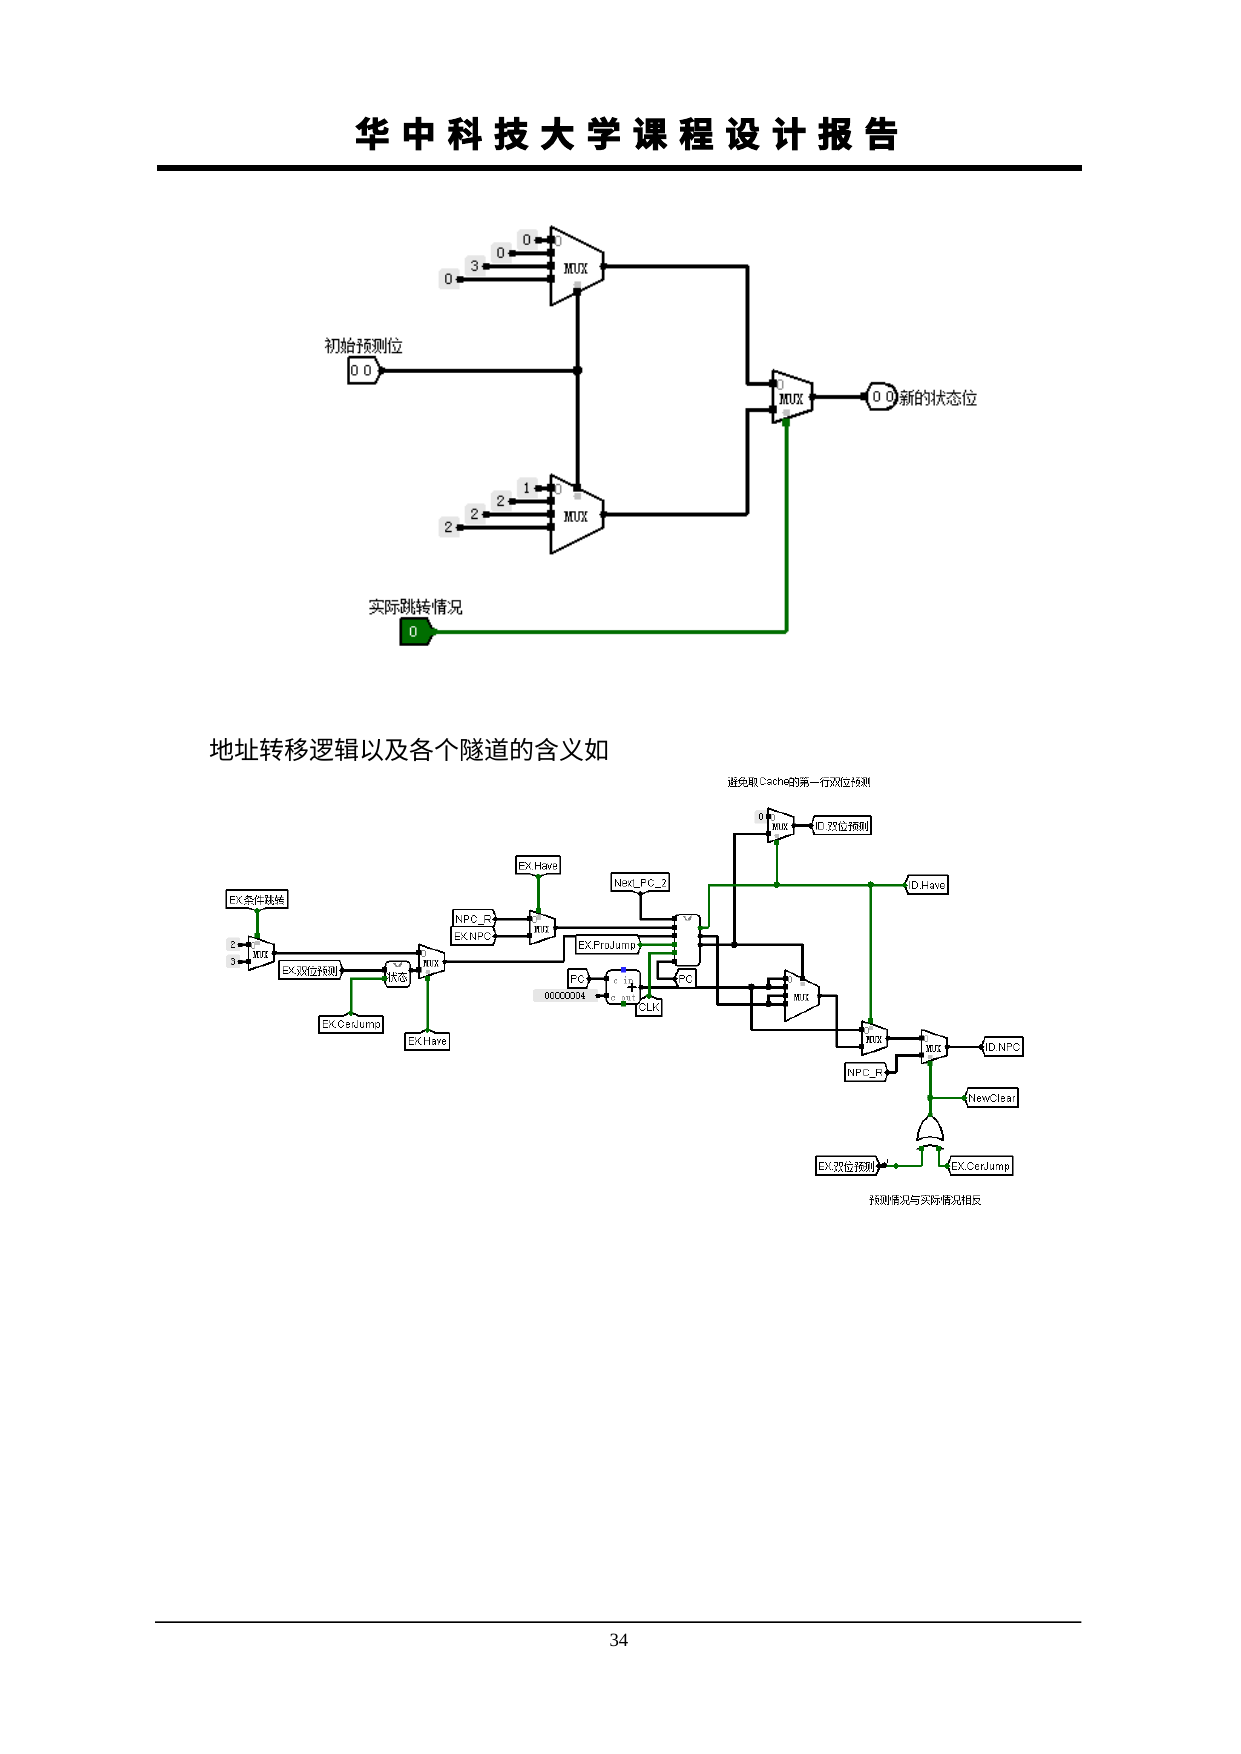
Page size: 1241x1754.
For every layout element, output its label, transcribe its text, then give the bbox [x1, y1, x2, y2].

picture [214, 772, 1071, 1218]
picture [286, 198, 998, 659]
text 地址转移逻辑以及各个隧道的含义如 [159, 724, 1075, 772]
